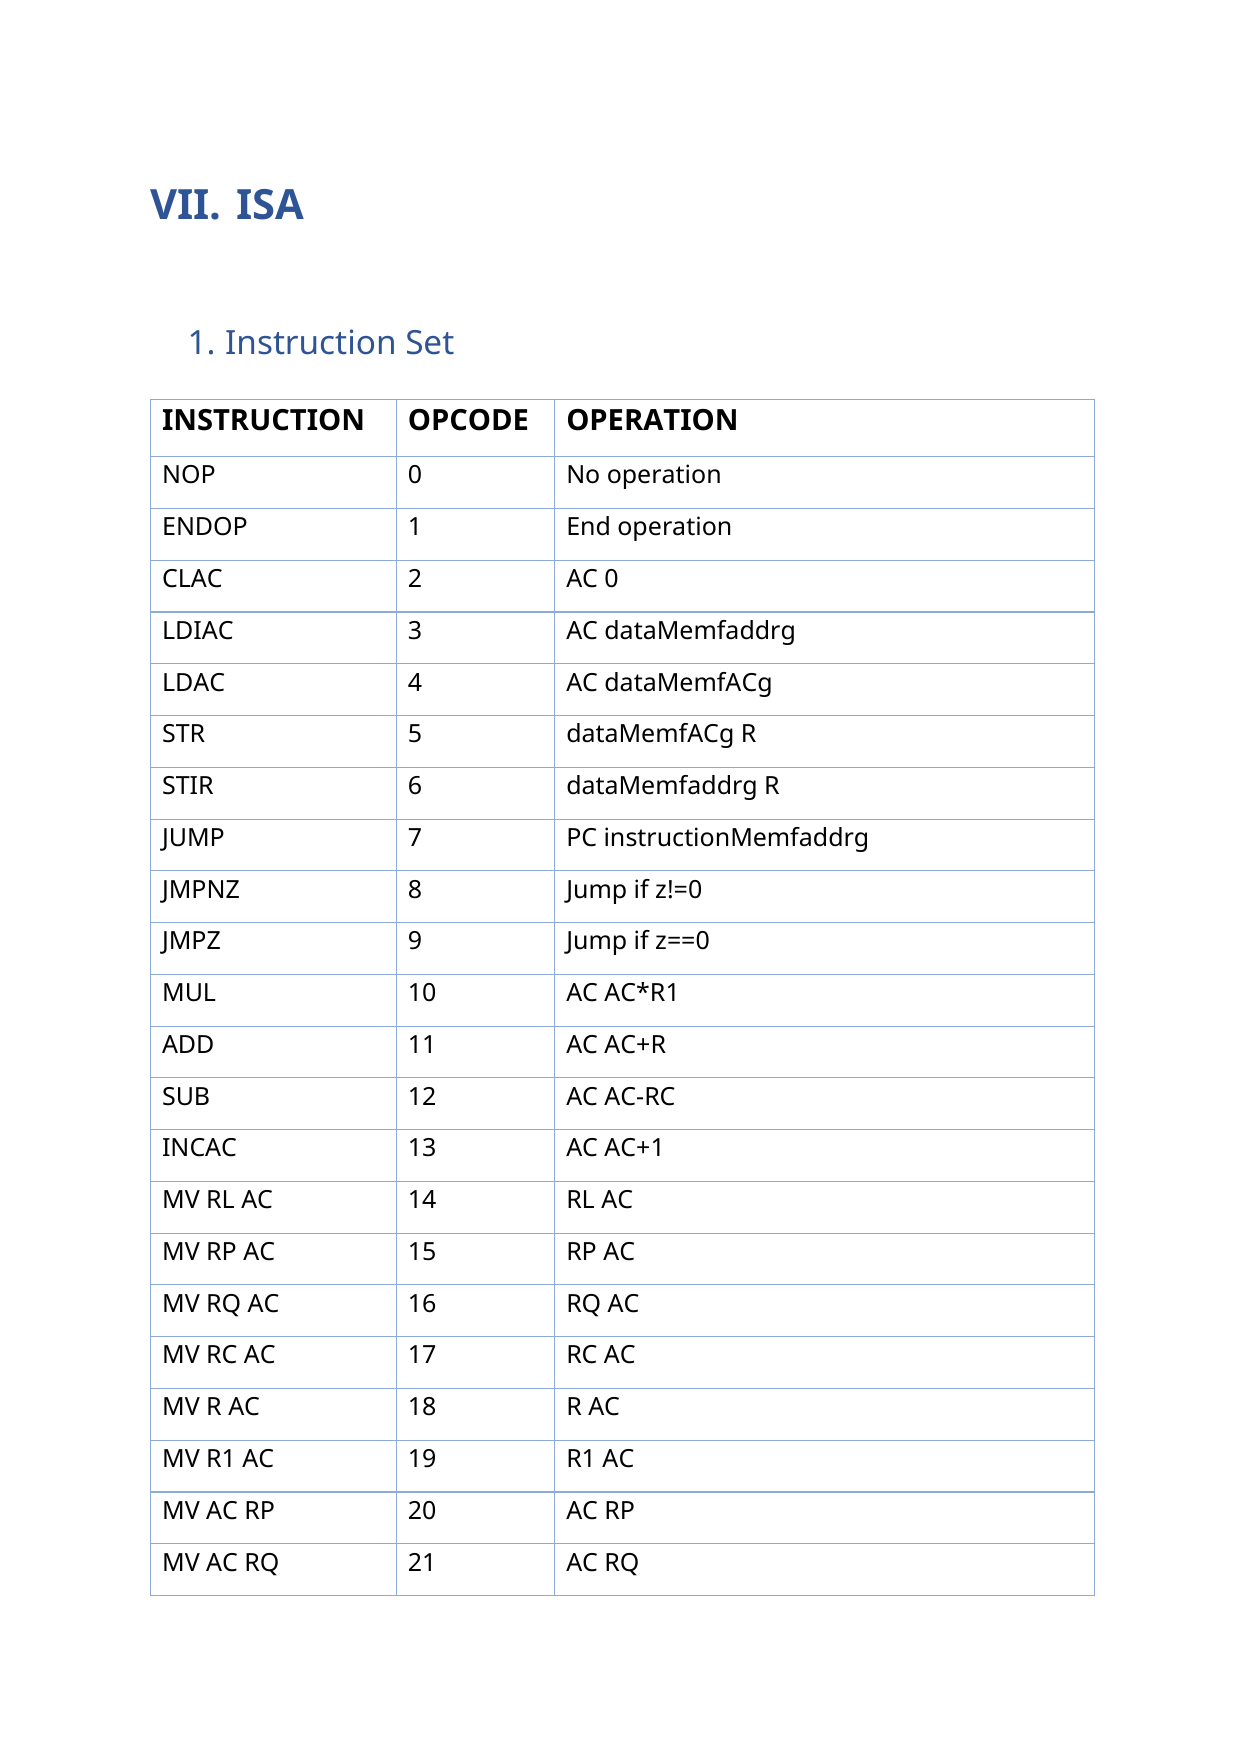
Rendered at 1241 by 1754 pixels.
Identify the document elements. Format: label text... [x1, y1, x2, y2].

table_cell 9 [397, 923, 554, 974]
table_cell 4 [397, 664, 554, 715]
table_cell MV RQ AC [151, 1285, 396, 1336]
table_cell Jump if z!=0 [555, 871, 1094, 922]
table_cell STR [151, 716, 396, 767]
table_cell RL AC [555, 1182, 1094, 1233]
table_cell MV R1 AC [151, 1441, 396, 1491]
table_cell AC AC+R [555, 1027, 1094, 1077]
table_cell LDAC [151, 664, 396, 715]
table_cell JUMP [151, 820, 396, 870]
table_header OPCODE [397, 400, 554, 456]
table_cell 14 [397, 1182, 554, 1233]
table_cell AC RP [555, 1493, 1094, 1543]
table_cell 10 [397, 975, 554, 1026]
table_cell 13 [397, 1130, 554, 1181]
table_cell 16 [397, 1285, 554, 1336]
table_cell AC dataMemfACg [555, 664, 1094, 715]
table_cell MUL [151, 975, 396, 1026]
table_cell dataMemfaddrg R [555, 768, 1094, 818]
table_cell MV RL AC [151, 1182, 396, 1233]
table_cell R1 AC [555, 1441, 1094, 1491]
table_header INSTRUCTION [151, 400, 396, 456]
table_cell 20 [397, 1493, 554, 1543]
table_cell 11 [397, 1027, 554, 1077]
table_cell dataMemfACg R [555, 716, 1094, 767]
table_cell 2 [397, 561, 554, 611]
table_cell 18 [397, 1389, 554, 1440]
table_cell AC 0 [555, 561, 1094, 611]
table_cell ENDOP [151, 509, 396, 559]
table_cell JMPZ [151, 923, 396, 974]
table_cell 19 [397, 1441, 554, 1491]
table_cell 15 [397, 1234, 554, 1284]
table_cell INCAC [151, 1130, 396, 1181]
table_cell CLAC [151, 561, 396, 611]
table_cell 0 [397, 457, 554, 508]
text Instruction Set [187, 319, 1090, 364]
table_cell AC AC*R1 [555, 975, 1094, 1026]
table_cell MV AC RQ [151, 1544, 396, 1595]
table_cell 12 [397, 1078, 554, 1129]
table_cell MV RP AC [151, 1234, 396, 1284]
table_cell PC instructionMemfaddrg [555, 820, 1094, 870]
table_cell STIR [151, 768, 396, 818]
table_cell End operation [555, 509, 1094, 559]
table_header OPERATION [555, 400, 1094, 456]
table_cell LDIAC [151, 613, 396, 663]
table_cell 8 [397, 871, 554, 922]
table_cell 1 [397, 509, 554, 559]
text ISA [150, 175, 1090, 232]
table_cell AC dataMemfaddrg [555, 613, 1094, 663]
table_cell AC AC+1 [555, 1130, 1094, 1181]
table_cell 7 [397, 820, 554, 870]
table_cell 6 [397, 768, 554, 818]
table_cell RP AC [555, 1234, 1094, 1284]
table_cell RC AC [555, 1337, 1094, 1388]
table_cell Jump if z==0 [555, 923, 1094, 974]
table_cell SUB [151, 1078, 396, 1129]
table_cell MV R AC [151, 1389, 396, 1440]
table_cell R AC [555, 1389, 1094, 1440]
table_cell ADD [151, 1027, 396, 1077]
table_cell 5 [397, 716, 554, 767]
table_cell 21 [397, 1544, 554, 1595]
table_cell 17 [397, 1337, 554, 1388]
table_cell MV AC RP [151, 1493, 396, 1543]
table_cell NOP [151, 457, 396, 508]
table_cell RQ AC [555, 1285, 1094, 1336]
table_cell AC RQ [555, 1544, 1094, 1595]
table_cell 3 [397, 613, 554, 663]
table_cell JMPNZ [151, 871, 396, 922]
table_cell No operation [555, 457, 1094, 508]
table_cell MV RC AC [151, 1337, 396, 1388]
table_cell AC AC-RC [555, 1078, 1094, 1129]
